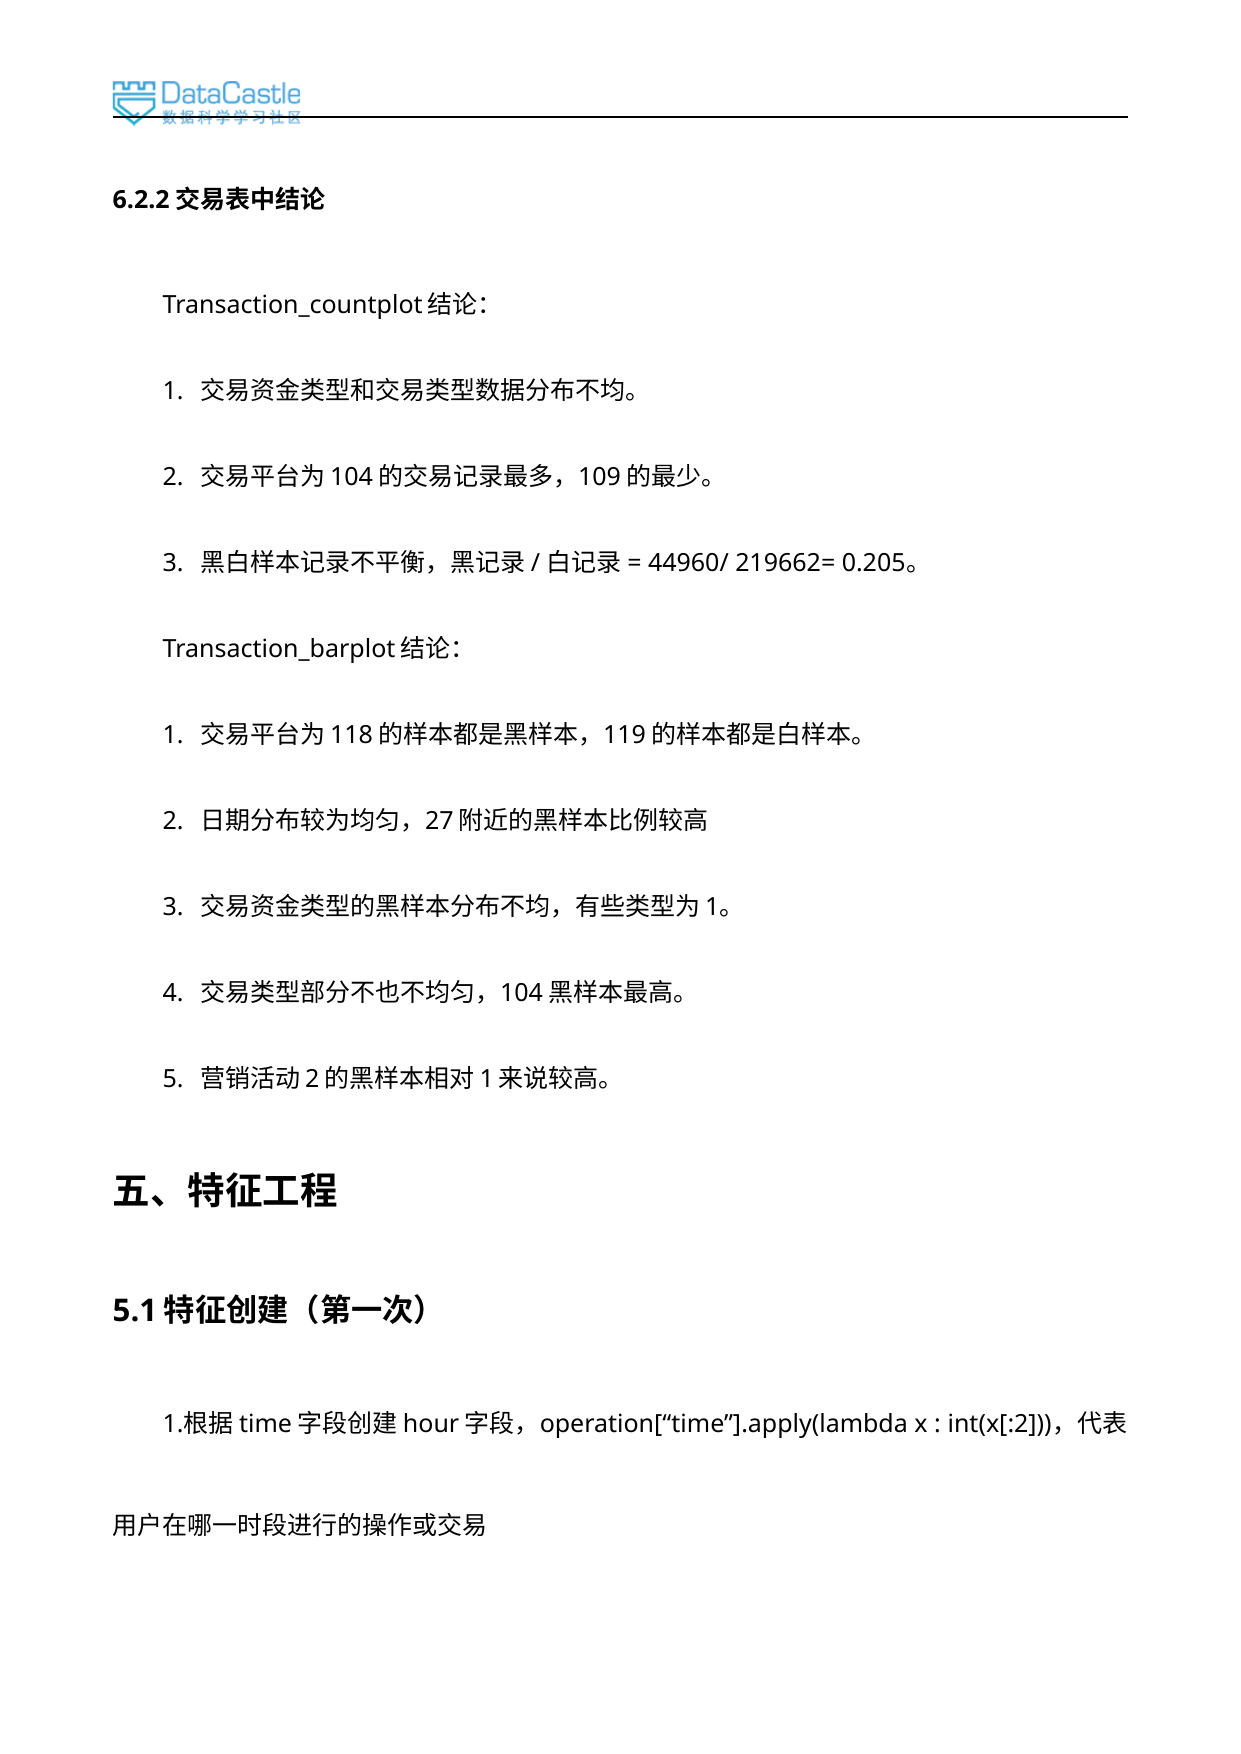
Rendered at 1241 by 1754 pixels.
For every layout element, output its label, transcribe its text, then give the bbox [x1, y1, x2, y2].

list 交易平台为104的交易记录最多，109的最少。 [162, 441, 1128, 509]
list 交易类型部分不也不均匀，104黑样本最高。 [162, 957, 1128, 1025]
list 交易资金类型的黑样本分布不均，有些类型为1。 [162, 871, 1128, 939]
subtitle 5.1特征创建（第一次） [112, 1274, 1128, 1342]
list 营销活动2的黑样本相对1来说较高。 [162, 1043, 1128, 1111]
subtitle 6.2.2交易表中结论 [112, 164, 1128, 232]
text Transaction_barplot结论： [162, 613, 1128, 681]
list 交易资金类型和交易类型数据分布不均。 [162, 355, 1128, 423]
list 交易平台为118的样本都是黑样本，119的样本都是白样本。 [162, 699, 1128, 767]
list 黑白样本记录不平衡，黑记录 / 白记录 = 44960/ 219662= 0.205。 [162, 527, 1128, 595]
list 日期分布较为均匀，27附近的黑样本比例较高 [162, 785, 1128, 853]
subtitle 五、特征工程 [112, 1154, 1128, 1222]
text Transaction_countplot结论： [112, 269, 1128, 337]
text 1.根据time字段创建hour字段，operation[“time”].apply(lambda x : int(x[:2]))，代表用户在哪一时段进行的操作或交易 [112, 1388, 1128, 1557]
picture [112, 81, 301, 126]
